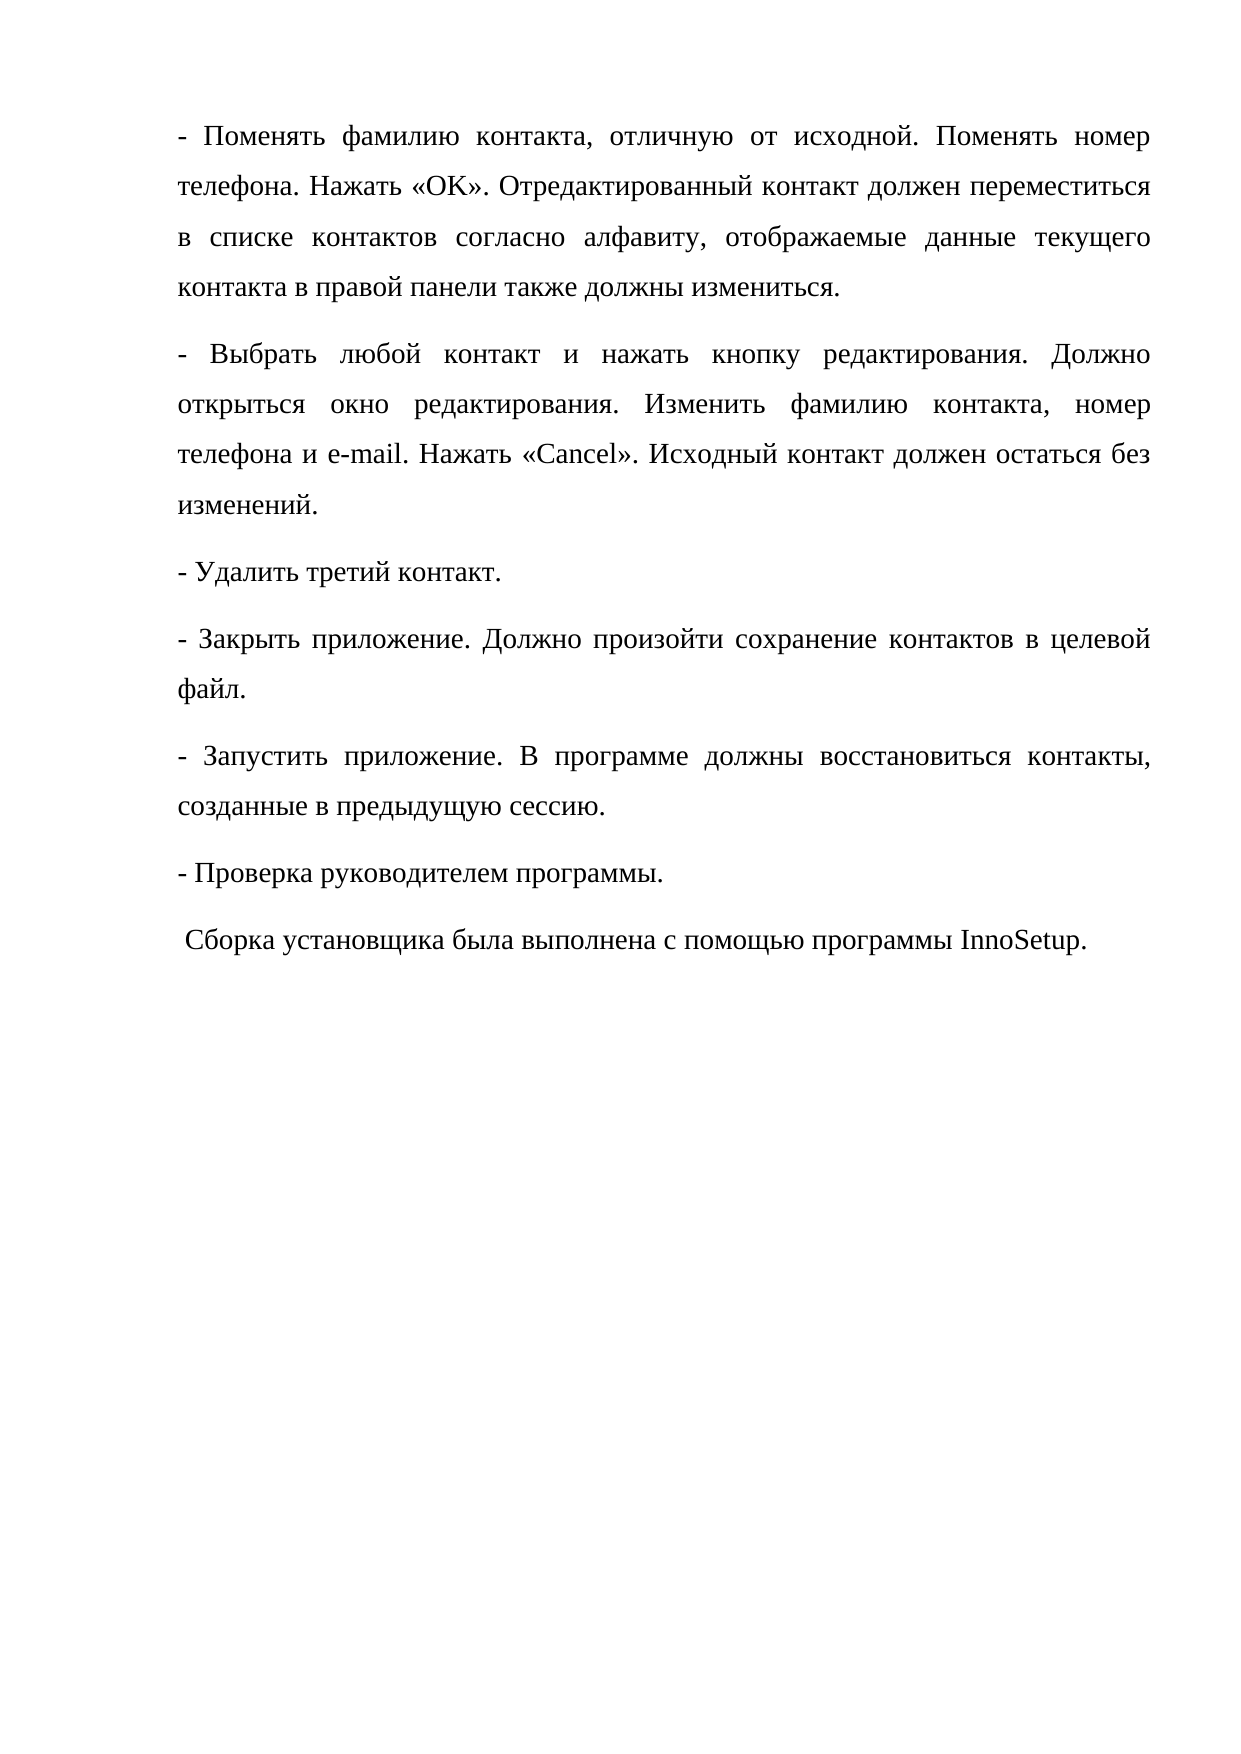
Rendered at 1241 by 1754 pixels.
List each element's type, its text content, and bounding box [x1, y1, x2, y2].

text - Закрыть приложение. Должно произойти сохранение контактов в целевой файл. [177, 621, 1152, 705]
text - Удалить третий контакт. [177, 554, 1152, 587]
text Сборка установщика была выполнена с помощью программы InnoSetup. [177, 922, 1152, 956]
text - Выбрать любой контакт и нажать кнопку редактирования. Должно открыться окно редактирования. Изменить фамилию контакта, номер телефона и e-mail. Нажать «Cancel». Исходный контакт должен остаться без изменений. [177, 336, 1152, 521]
text - Проверка руководителем программы. [177, 856, 1152, 889]
text - Запустить приложение. В программе должны восстановиться контакты, созданные в предыдущую сессию. [177, 738, 1152, 822]
text - Поменять фамилию контакта, отличную от исходной. Поменять номер телефона. Нажать «OK». Отредактированный контакт должен переместиться в списке контактов согласно алфавиту, отображаемые данные текущего контакта в правой панели также должны измениться. [177, 118, 1152, 303]
